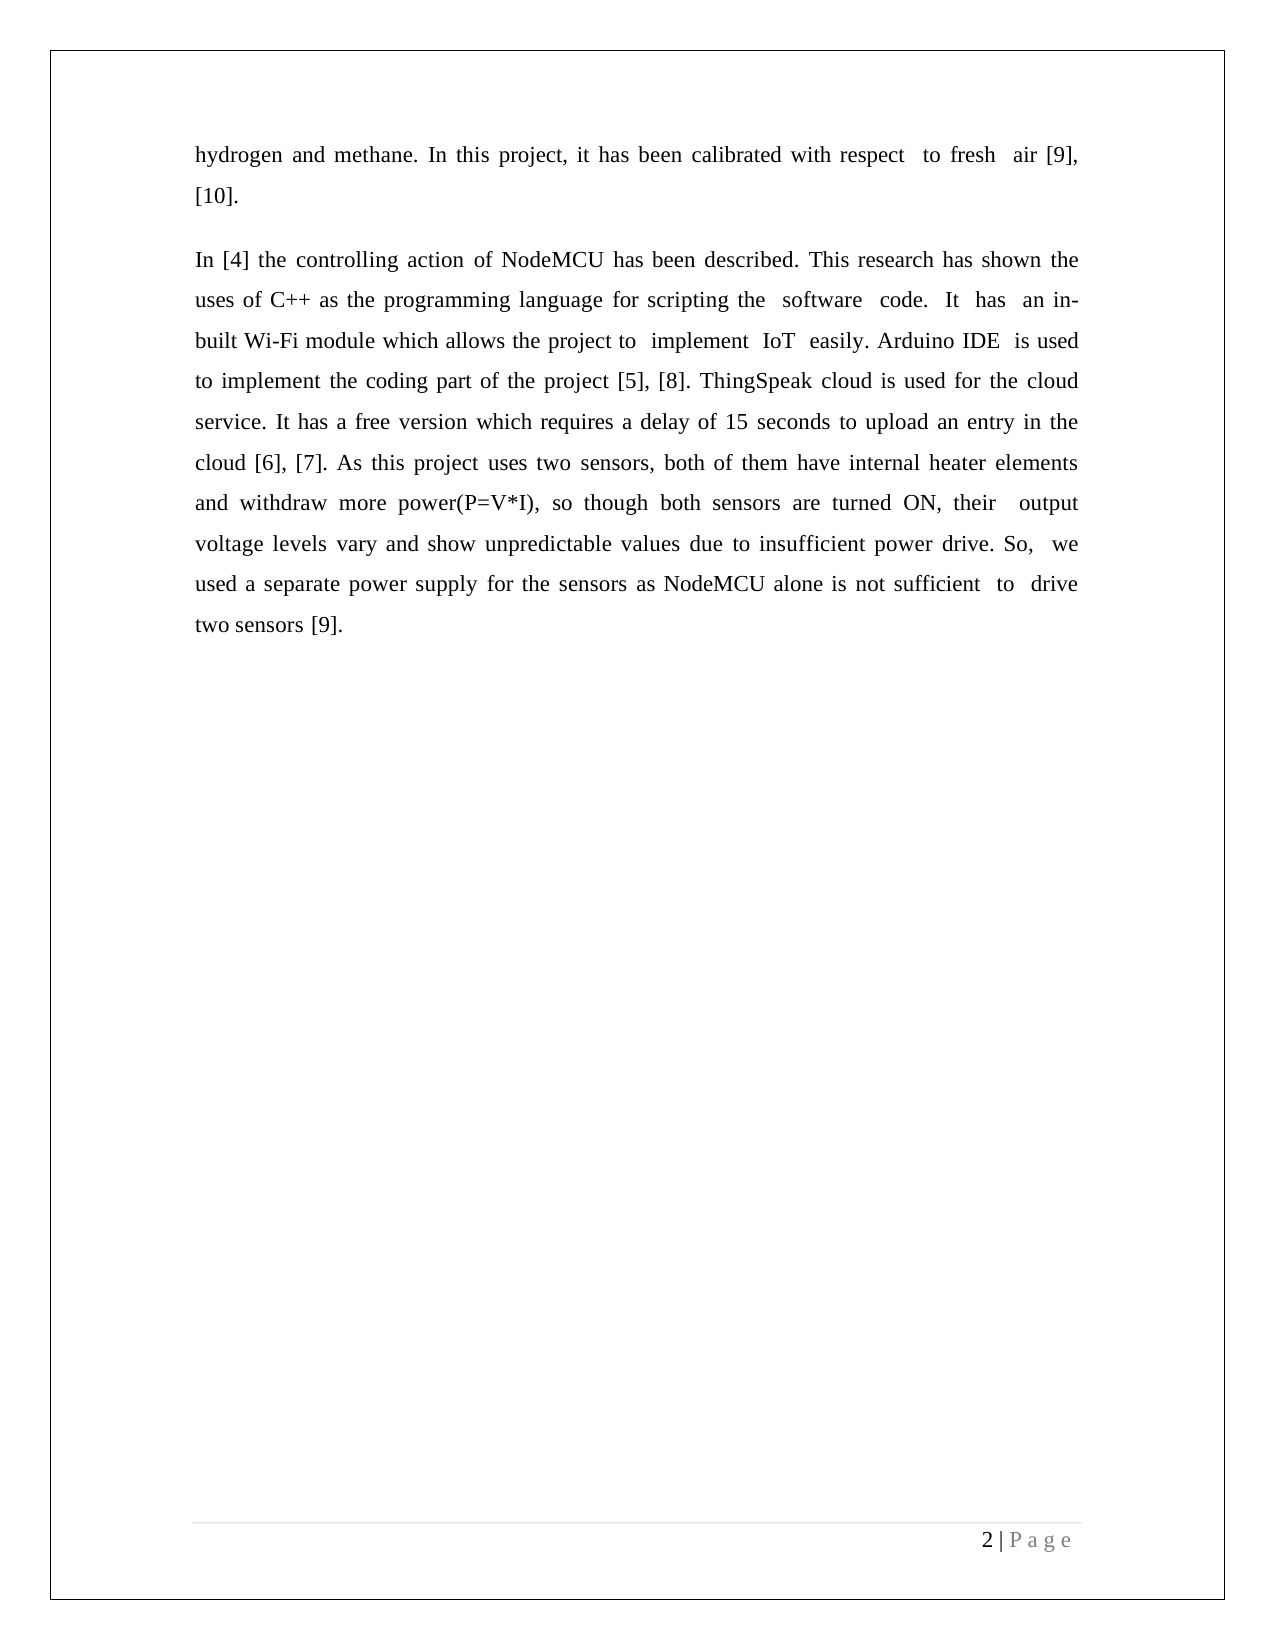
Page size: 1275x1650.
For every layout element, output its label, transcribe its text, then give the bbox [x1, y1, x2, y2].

text In [4] the controlling action of NodeMCU has been described. This research has shown the uses of C++ as the programming language for scripting the software code. It has an in- built Wi-Fi module which allows the project to implement IoT easily. Arduino IDE is used to implement the coding part of the project [5], [8]. ThingSpeak cloud is used for the cloud service. It has a free version which requires a delay of 15 seconds to upload an entry in the cloud [6], [7]. As this project uses two sensors, both of them have internal heater elements and withdraw more power(P=V*I), so though both sensors are turned ON, their output voltage levels vary and show unpredictable values due to insufficient power drive. So, we used a separate power supply for the sensors as NodeMCU alone is not sufficient to drive two sensors [9]. [195, 246, 1079, 637]
text hydrogen and methane. In this project, it has been calibrated with respect to fresh air [9], [10]. [195, 141, 1079, 208]
